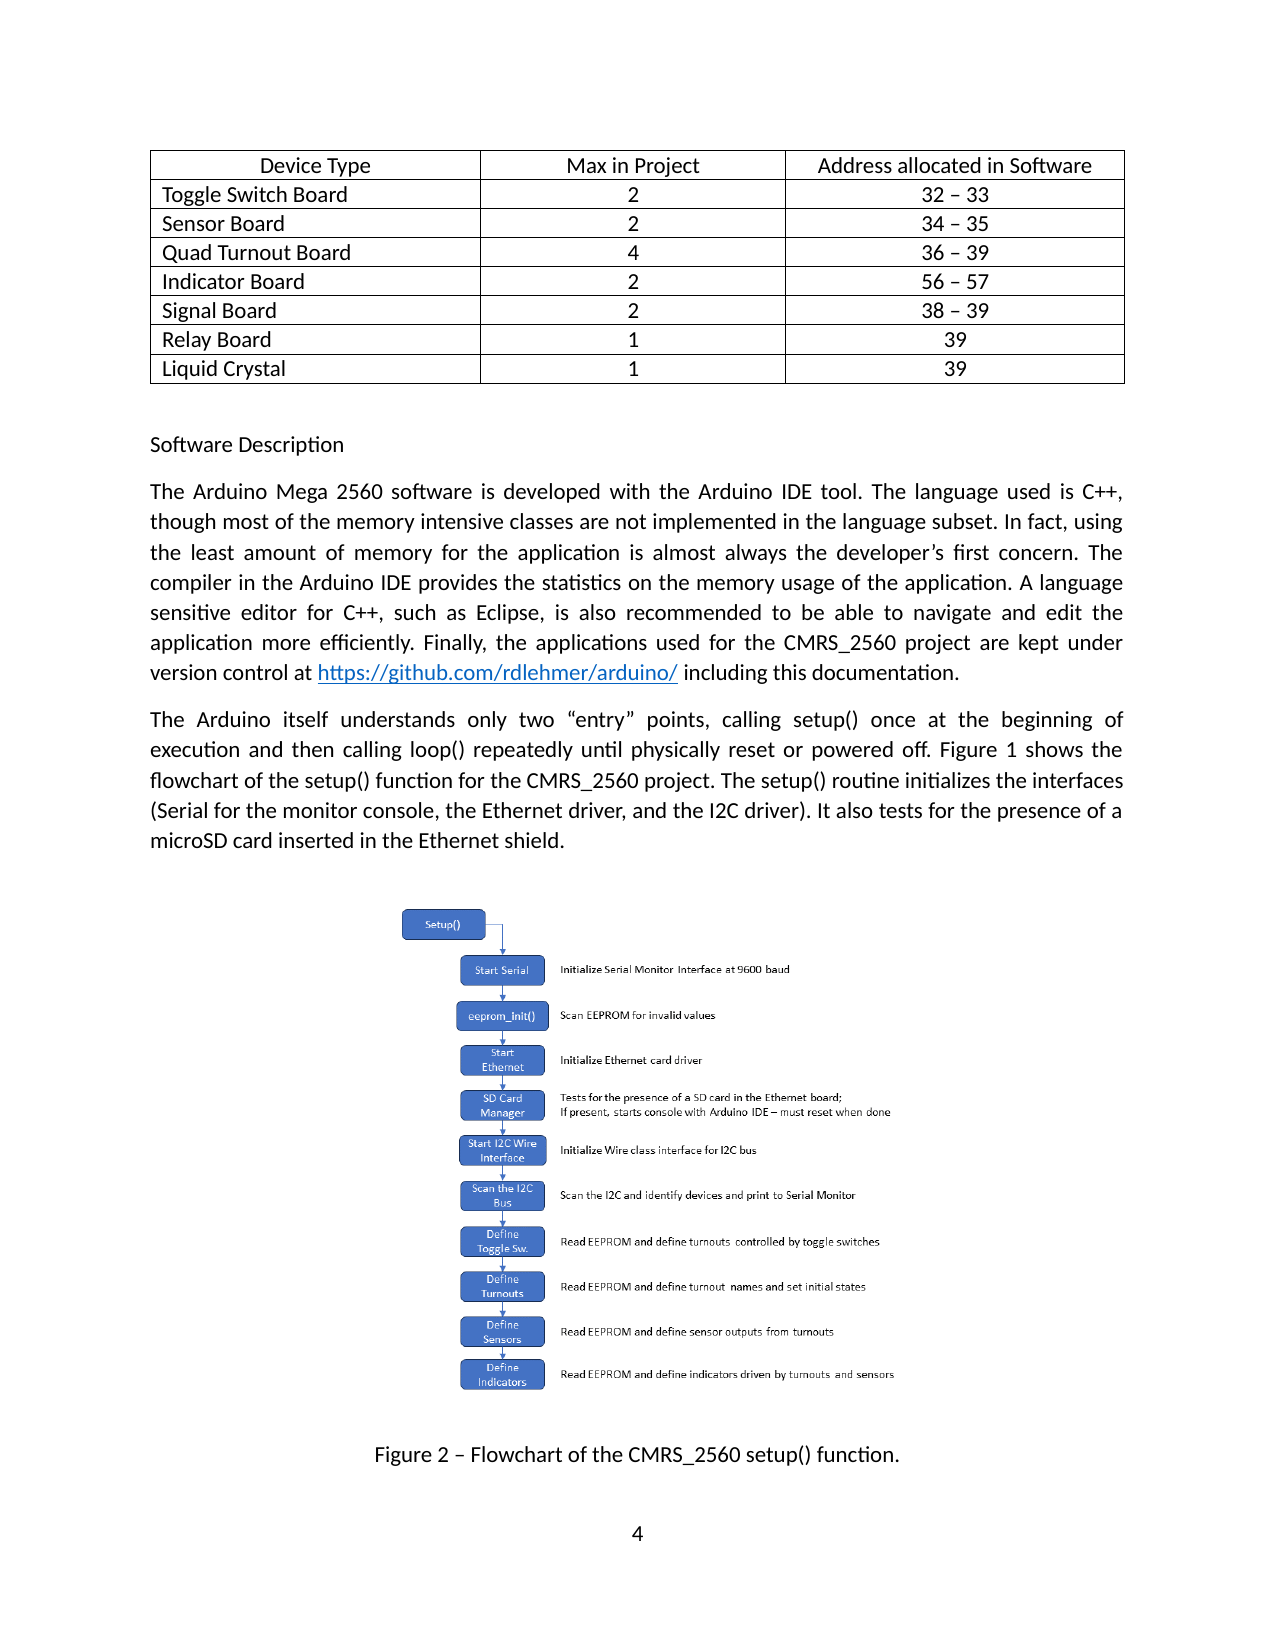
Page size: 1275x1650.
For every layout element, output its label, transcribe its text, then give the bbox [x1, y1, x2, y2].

table_cell 2 [481, 180, 785, 208]
table_cell 2 [481, 209, 785, 237]
table_cell Signal Board [151, 296, 480, 324]
table_cell 34 – 35 [786, 209, 1124, 237]
table_cell Quad Turnout Board [151, 238, 480, 266]
table_cell 32 – 33 [786, 180, 1124, 208]
table_cell Indicator Board [151, 267, 480, 295]
table_cell 1 [481, 355, 785, 382]
table_cell Relay Board [151, 325, 480, 353]
text Figure 2 – Flowchart of the CMRS_2560 setup() function. [150, 1440, 1125, 1468]
table_header Device Type [151, 151, 480, 179]
text The Arduino itself understands only two “entry” points, calling setup() once at the beginning of execution and then calling loop() repeatedly until physically reset or powered off. Figure 1 shows the flowchart of the setup() function for the CMRS_2560 project. The setup() routine initializes the interfaces (Serial for the monitor console, the Ethernet driver, and the I2C driver). It also tests for the presence of a microSD card inserted in the Ethernet shield. [150, 705, 1125, 854]
table_cell 38 – 39 [786, 296, 1124, 324]
table_cell Liquid Crystal [151, 355, 480, 382]
table_cell 36 – 39 [786, 238, 1124, 266]
table_cell 4 [481, 238, 785, 266]
table_cell 39 [786, 355, 1124, 382]
table_cell 2 [481, 267, 785, 295]
picture [348, 873, 927, 1422]
table_cell 2 [481, 296, 785, 324]
table_cell Sensor Board [151, 209, 480, 237]
table_cell 39 [786, 325, 1124, 353]
table_cell 56 – 57 [786, 267, 1124, 295]
table_header Max in Project [481, 151, 785, 179]
text Software Description [150, 430, 1125, 458]
table_cell Toggle Switch Board [151, 180, 480, 208]
table_header Address allocated in Software [786, 151, 1124, 179]
table_cell 1 [481, 325, 785, 353]
